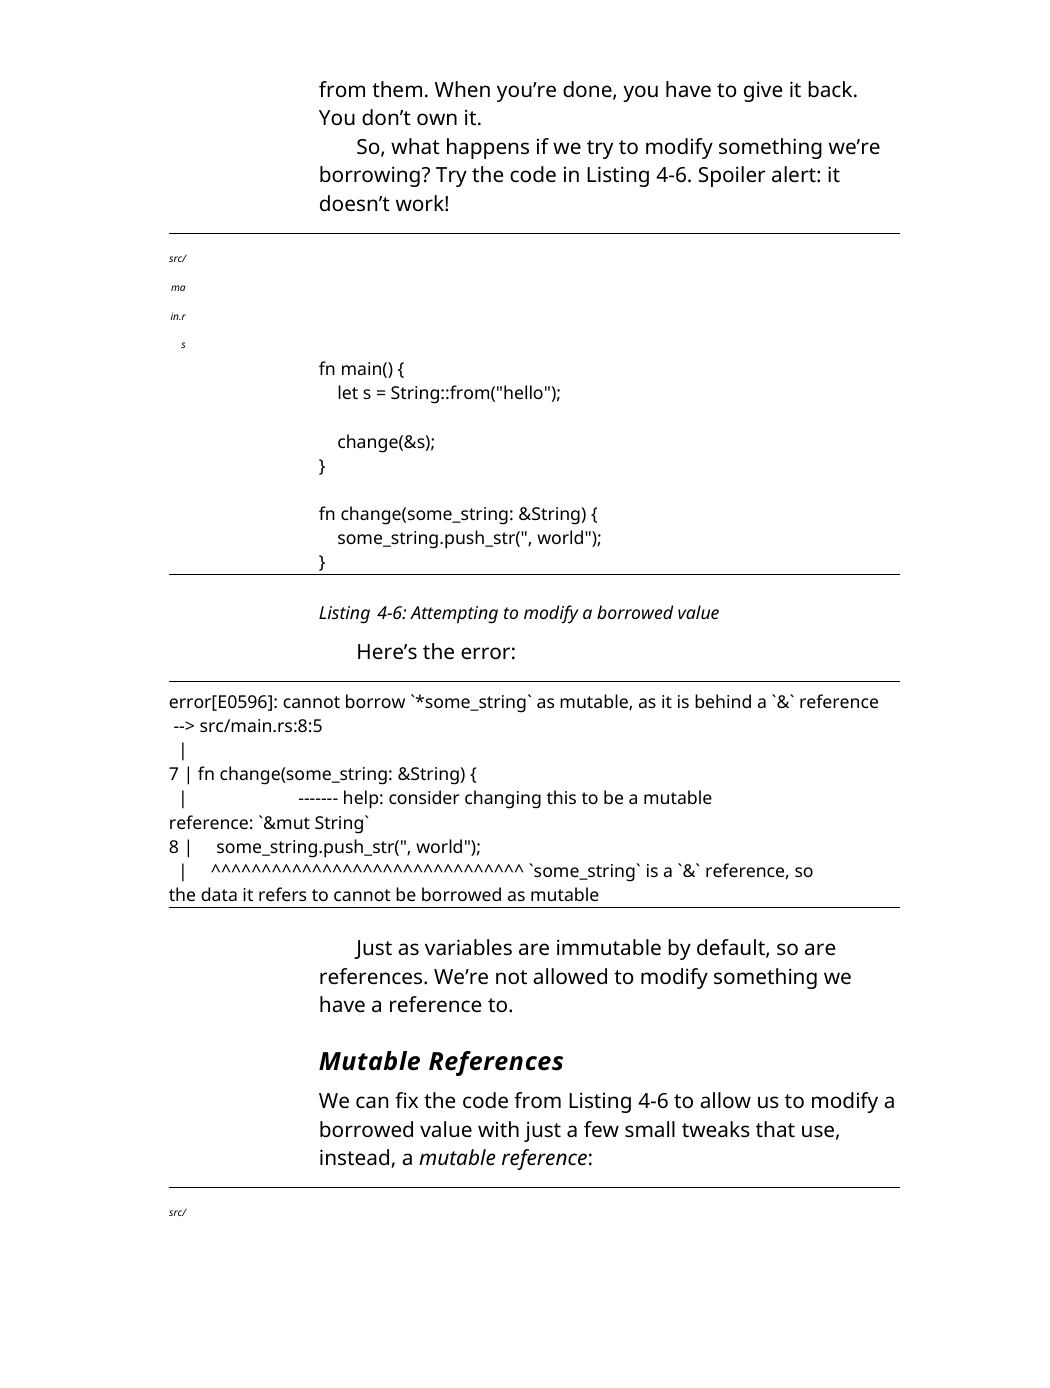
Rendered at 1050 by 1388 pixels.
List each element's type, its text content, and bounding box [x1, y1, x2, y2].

text Mutable References [319, 1044, 900, 1078]
text | [169, 738, 900, 762]
text } [319, 550, 900, 574]
text 7 | fn change(some_string: &String) { [169, 762, 900, 786]
text --> src/main.rs:8:5 [169, 713, 900, 738]
text the data it refers to cannot be borrowed as mutable [169, 883, 900, 907]
text some_string.push_str(", world"); [319, 526, 900, 550]
text | ------- help: consider changing this to be a mutable [169, 786, 900, 810]
text let s = String::from("hello"); [319, 381, 900, 405]
list Listing 4-6: Attempting to modify a borrowed value [319, 601, 900, 625]
text So, what happens if we try to modify something we’re borrowing? Try the code in Listing 4-6. Spoiler alert: it doesn’t work! [319, 132, 900, 217]
text reference: `&mut String` [169, 810, 900, 834]
text fn main() { [319, 357, 900, 381]
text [319, 75, 900, 132]
text We can fix the code from Listing 4-6 to allow us to modify a borrowed value with just a few small tweaks that use, instead, a mutable reference: [319, 1086, 900, 1172]
text Just as variables are immutable by default, so are references. We’re not allowed to modify something we have a reference to. [319, 933, 900, 1019]
text change(&s); [319, 429, 900, 453]
text 8 | some_string.push_str(", world"); [169, 834, 900, 858]
text Here’s the error: [319, 637, 900, 666]
text | ^^^^^^^^^^^^^^^^^^^^^^^^^^^^^^^ `some_string` is a `&` reference, so [169, 858, 900, 883]
text src/main.rs [169, 241, 187, 352]
text } [319, 453, 900, 477]
text error[E0596]: cannot borrow `*some_string` as mutable, as it is behind a `&` reference [169, 689, 900, 713]
text fn change(some_string: &String) { [319, 502, 900, 526]
